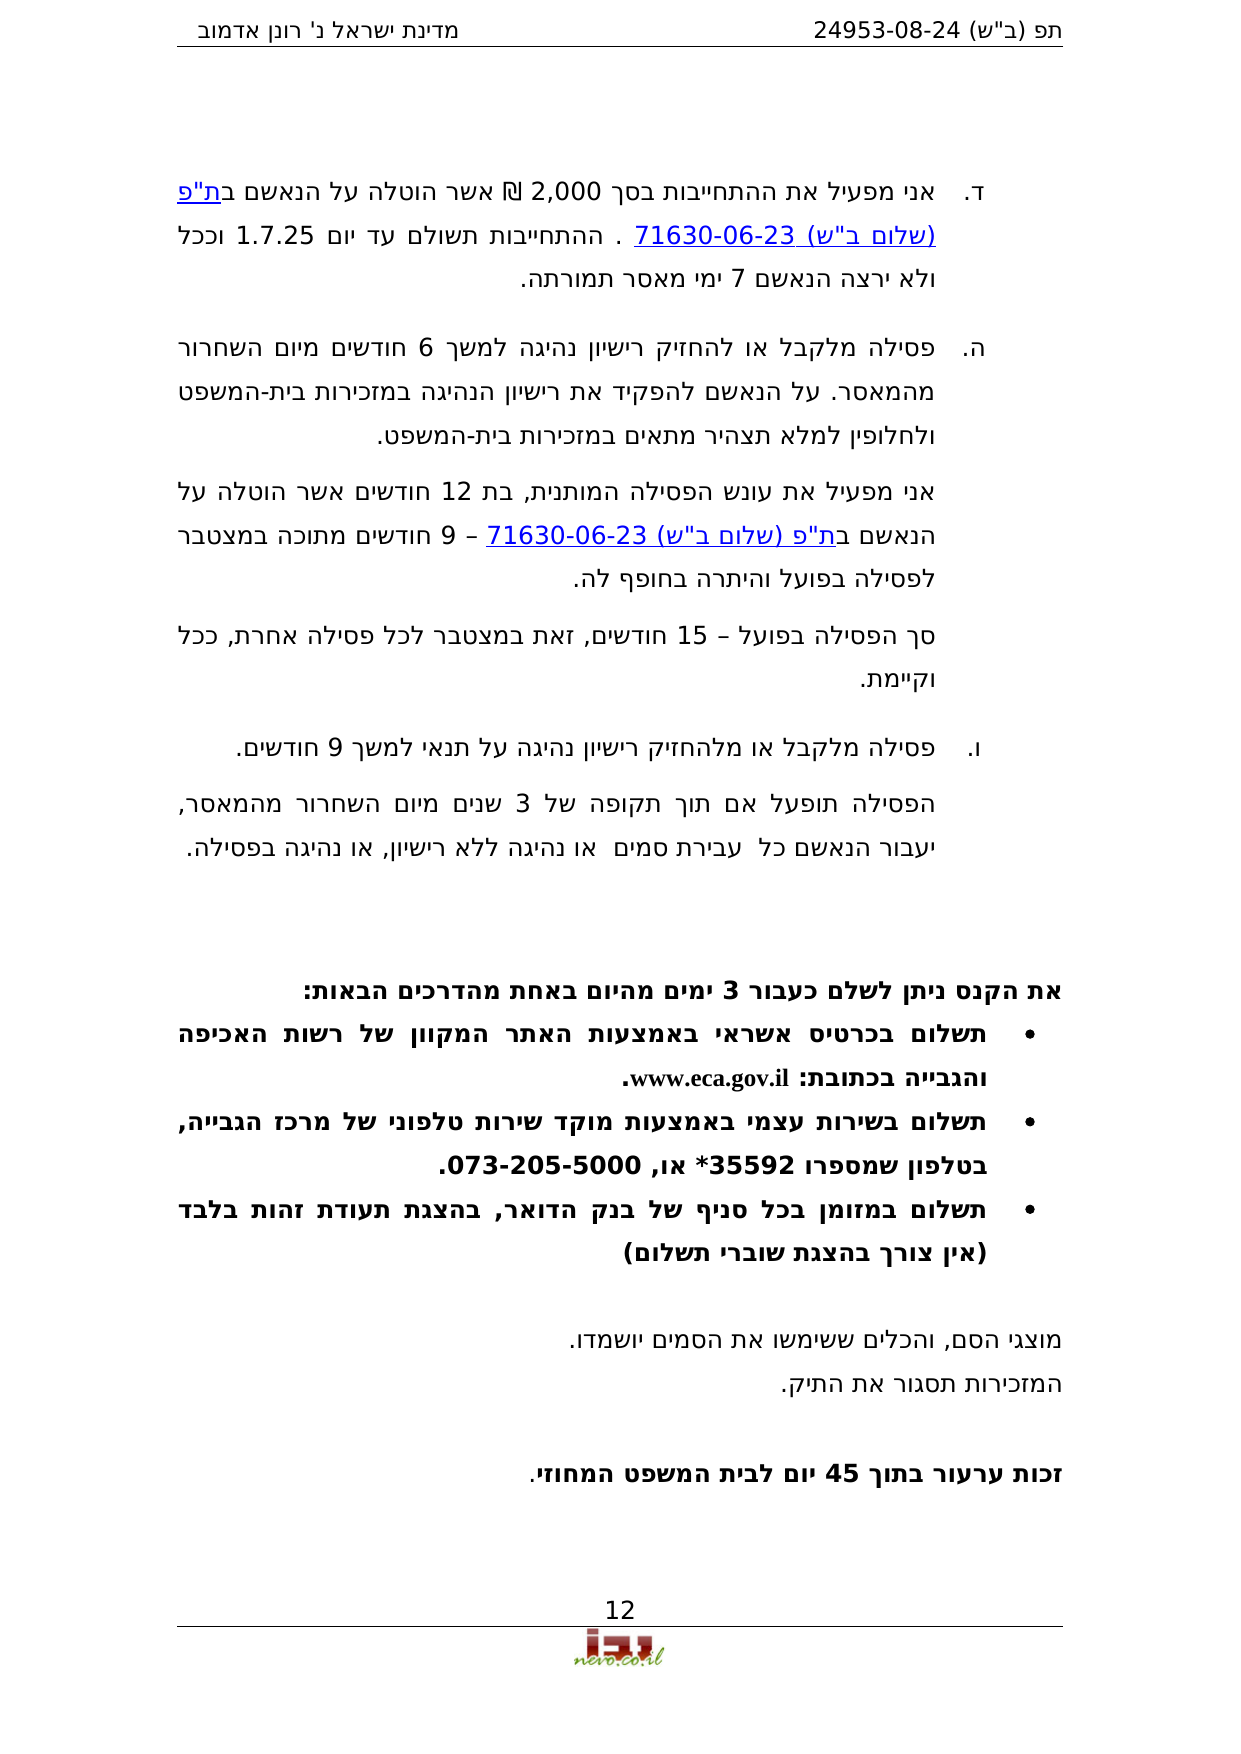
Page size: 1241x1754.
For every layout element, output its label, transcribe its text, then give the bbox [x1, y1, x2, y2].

text אני מפעיל את ההתחייבות בסך 2,000 ₪ אשר הוטלה על הנאשם בת"פ (שלום ב"ש) 71630-06-23 . ההתחייבות תשולם עד יום 1.7.25 וככל ולא ירצה הנאשם 7 ימי מאסר תמורתה. [177, 177, 974, 294]
picture [574, 1628, 666, 1667]
list תשלום בכרטיס אשראי באמצעות האתר המקוון של רשות האכיפה והגבייה בכתובת: www.eca.gov.il. [177, 1020, 1026, 1093]
text המזכירות תסגור את התיק. [177, 1369, 1063, 1398]
text פסילה מלקבל או להחזיק רישיון נהיגה למשך 6 חודשים מיום השחרור מהמאסר. על הנאשם להפקיד את רישיון הנהיגה במזכירות בית-המשפט ולחלופין למלא תצהיר מתאים במזכירות בית-המשפט. [177, 333, 974, 450]
text הפסילה תופעל אם תוך תקופה של 3 שנים מיום השחרור מהמאסר, יעבור הנאשם כל עבירת סמים או נהיגה ללא רישיון, או נהיגה בפסילה. [177, 790, 936, 863]
text מוצגי הסם, והכלים ששימשו את הסמים יושמדו. [177, 1325, 1063, 1354]
list תשלום במזומן בכל סניף של בנק הדואר, בהצגת תעודת זהות בלבד (אין צורך בהצגת שוברי תשלום) [177, 1195, 1026, 1268]
text פסילה מלקבל או מלהחזיק רישיון נהיגה על תנאי למשך 9 חודשים. [177, 733, 974, 763]
text אני מפעיל את עונש הפסילה המותנית, בת 12 חודשים אשר הוטלה על הנאשם בת"פ (שלום ב"ש) 71630-06-23 – 9 חודשים מתוכה במצטבר לפסילה בפועל והיתרה בחופף לה. [177, 477, 936, 594]
text זכות ערעור בתוך 45 יום לבית המשפט המחוזי. [177, 1459, 1063, 1488]
text סך הפסילה בפועל – 15 חודשים, זאת במצטבר לכל פסילה אחרת, ככל וקיימת. [177, 621, 936, 694]
text את הקנס ניתן לשלם כעבור 3 ימים מהיום באחת מהדרכים הבאות: [177, 976, 1063, 1005]
list תשלום בשירות עצמי באמצעות מוקד שירות טלפוני של מרכז הגבייה, בטלפון שמספרו 35592* או, 073-205-5000. [177, 1107, 1026, 1180]
